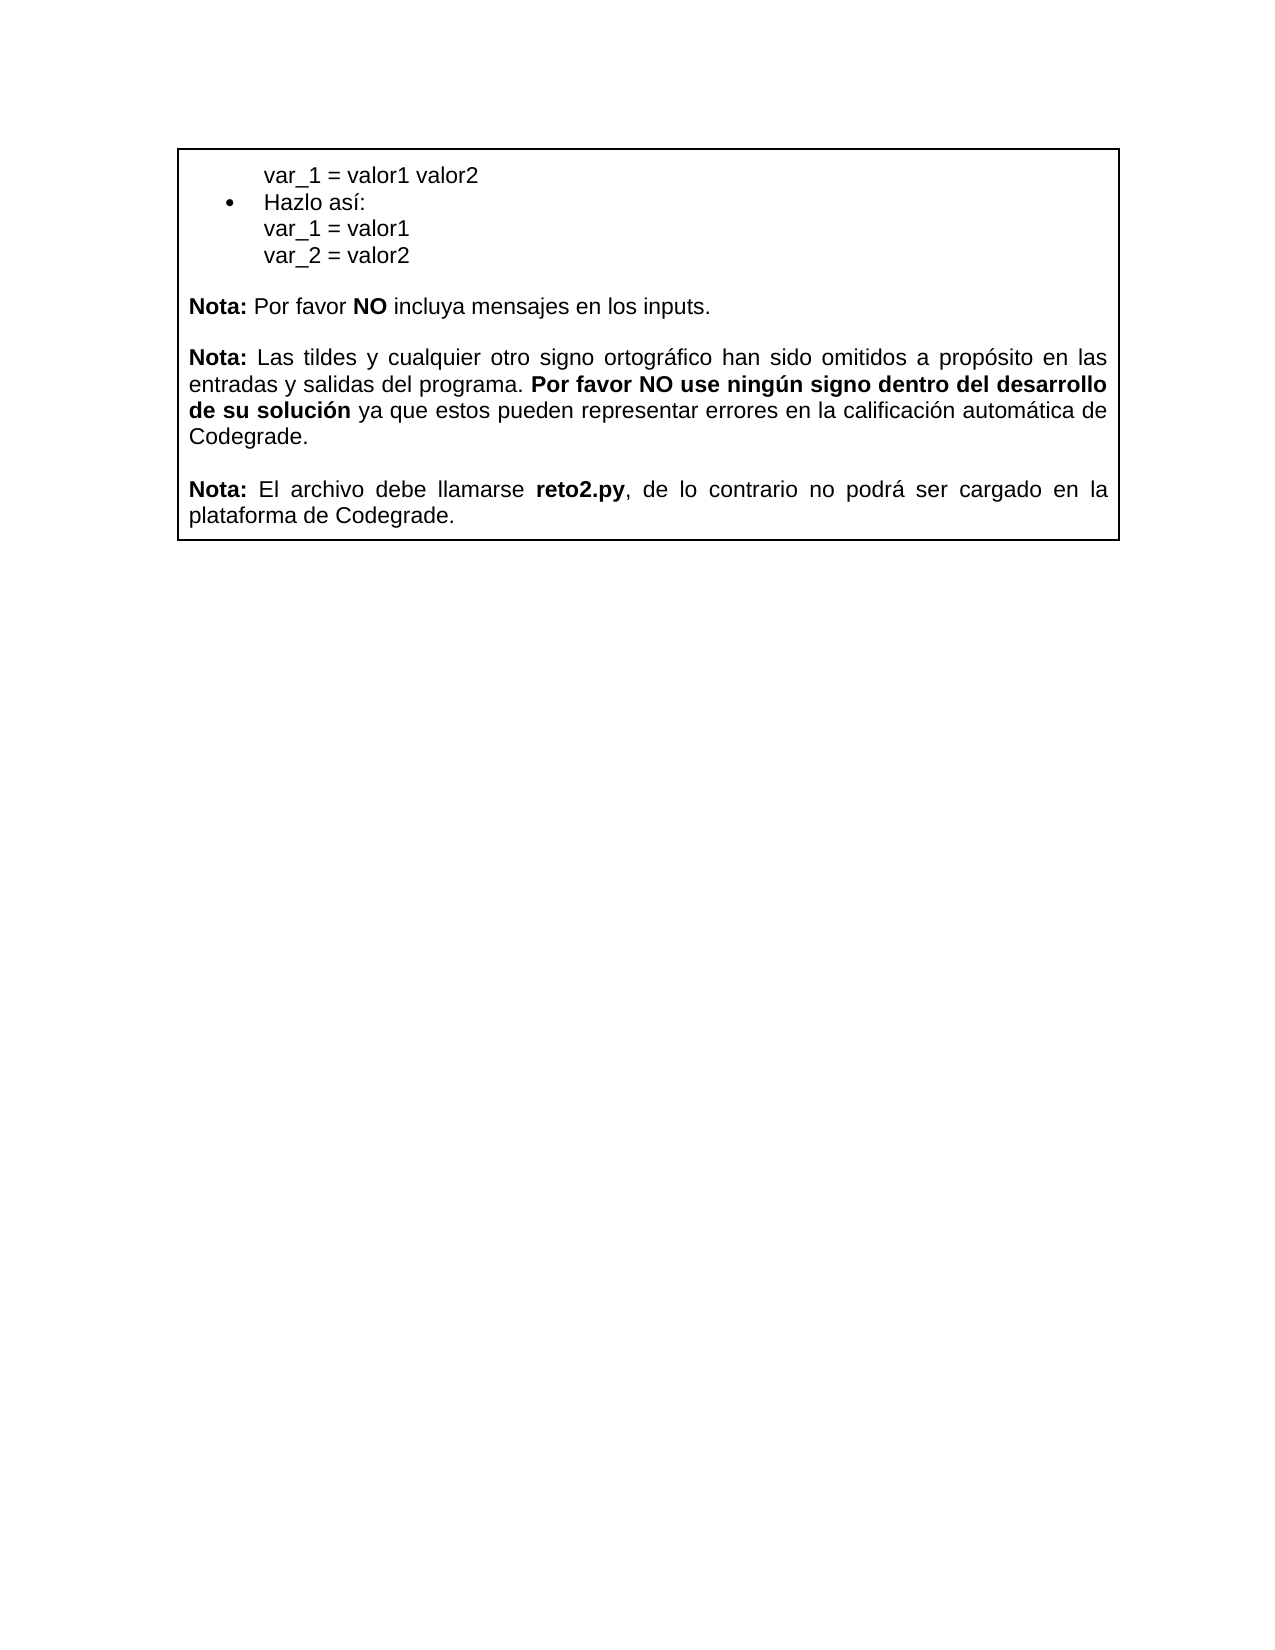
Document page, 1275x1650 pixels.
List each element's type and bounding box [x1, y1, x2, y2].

table_cell [179, 150, 1118, 539]
